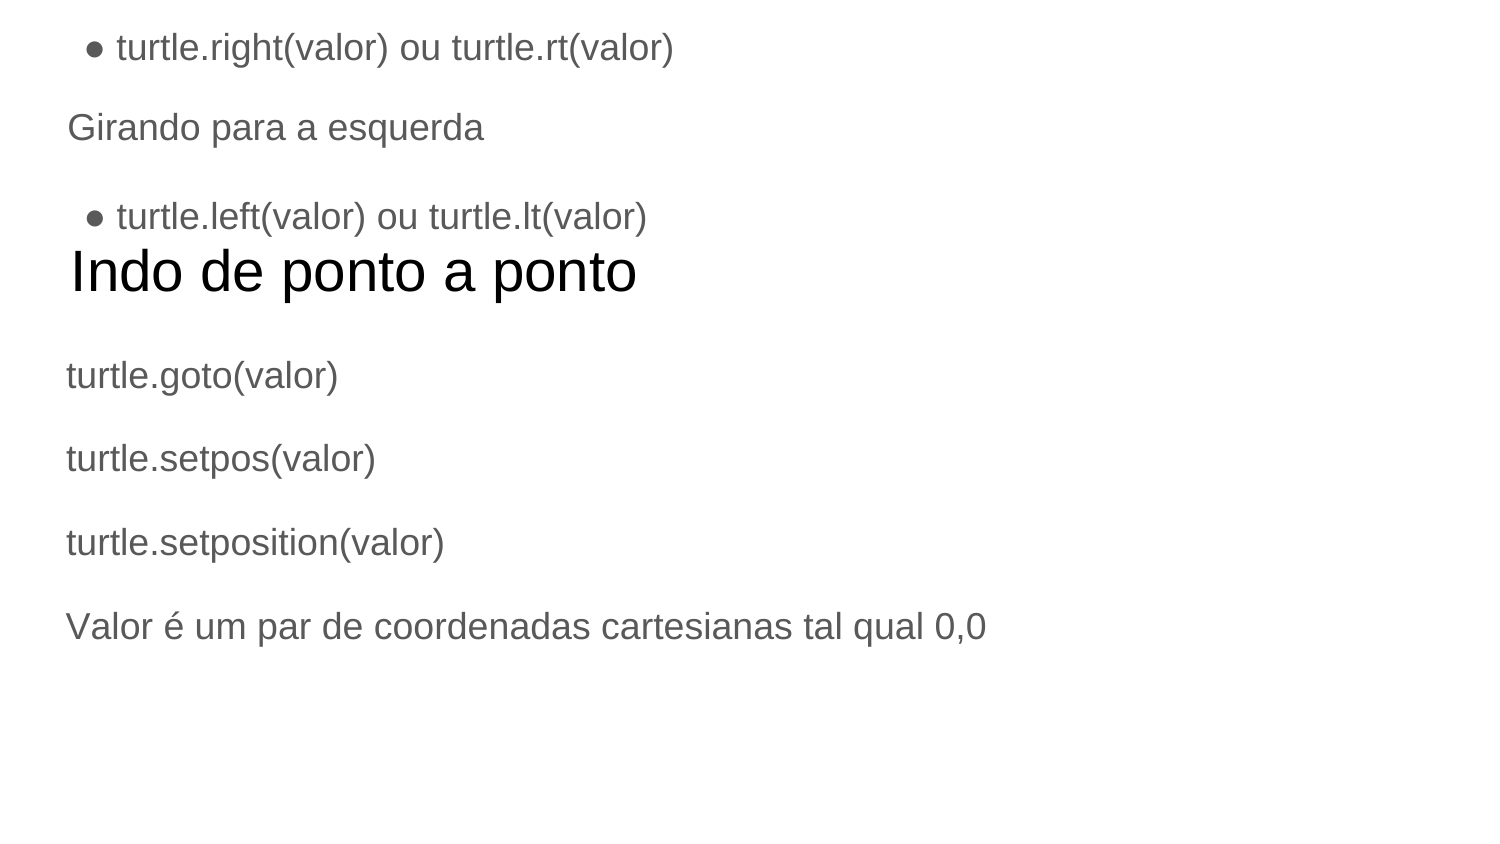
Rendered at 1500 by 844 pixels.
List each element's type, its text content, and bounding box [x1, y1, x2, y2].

text Indo de ponto a ponto [71, 237, 1483, 304]
text ● turtle.right(valor) ou turtle.rt(valor) Girando para a esquerda [67, 25, 703, 149]
text turtle.setpos(valor) [66, 437, 1483, 480]
text Valor é um par de coordenadas cartesianas tal qual 0,0 [65, 604, 1483, 647]
text turtle.setposition(valor) [66, 520, 1483, 563]
text turtle.goto(valor) [66, 353, 1483, 396]
text ● turtle.left(valor) ou turtle.lt(valor) [83, 194, 1483, 237]
